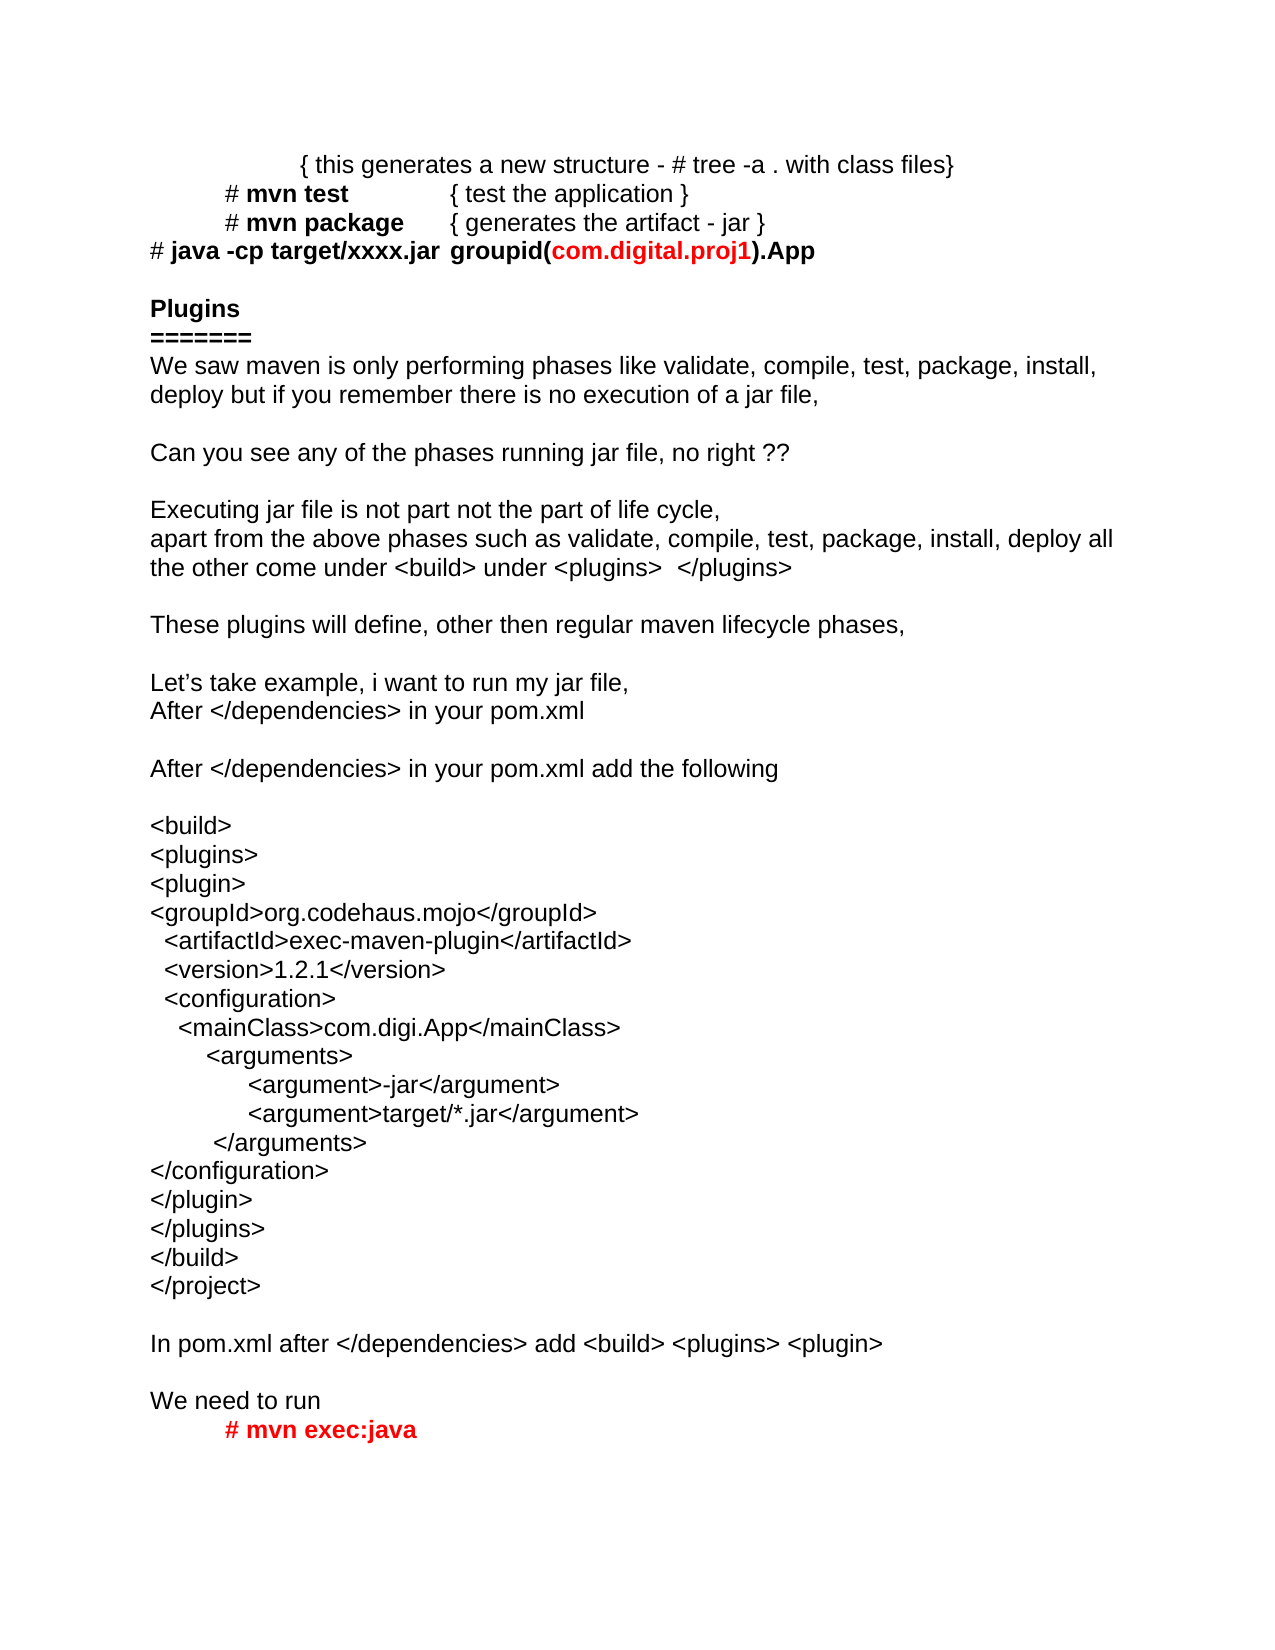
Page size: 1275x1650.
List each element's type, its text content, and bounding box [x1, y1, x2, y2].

text We saw maven is only performing phases like validate, compile, test, package, install, deploy but if you remember there is no execution of a jar file, [150, 351, 1125, 409]
text </plugins> [150, 1214, 1125, 1242]
text Plugins [150, 294, 1125, 322]
text ======= [150, 322, 1125, 351]
text <version>1.2.1</version> [150, 955, 1125, 984]
text Can you see any of the phases running jar file, no right ?? [150, 437, 1125, 466]
text # mvn exec:java [150, 1415, 1125, 1444]
text <groupId>org.codehaus.mojo</groupId> [150, 897, 1125, 926]
text apart from the above phases such as validate, compile, test, package, install, deploy all the other come under <build> under <plugins> </plugins> [150, 524, 1125, 581]
text # mvn test { test the application } [150, 179, 1125, 207]
text </project> [150, 1271, 1125, 1300]
text After </dependencies> in your pom.xml add the following [150, 754, 1125, 782]
text # java -cp target/xxxx.jar groupid(com.digital.proj1).App [150, 236, 1125, 265]
text </configuration> [150, 1156, 1125, 1185]
text <plugin> [150, 869, 1125, 897]
text { this generates a new structure - # tree -a . with class files} [150, 150, 1125, 179]
text <arguments> [150, 1041, 1125, 1070]
text <argument>-jar</argument> [150, 1070, 1125, 1099]
text Let’s take example, i want to run my jar file, [150, 667, 1125, 696]
text After </dependencies> in your pom.xml [150, 696, 1125, 725]
text </arguments> [150, 1127, 1125, 1156]
text </plugin> [150, 1185, 1125, 1214]
text <plugins> [150, 840, 1125, 869]
text <mainClass>com.digi.App</mainClass> [150, 1012, 1125, 1041]
text <argument>target/*.jar</argument> [150, 1099, 1125, 1127]
text <artifactId>exec-maven-plugin</artifactId> [150, 926, 1125, 955]
text </build> [150, 1242, 1125, 1271]
text These plugins will define, other then regular maven lifecycle phases, [150, 610, 1125, 639]
text We need to run [150, 1386, 1125, 1415]
text Executing jar file is not part not the part of life cycle, [150, 495, 1125, 524]
text <configuration> [150, 984, 1125, 1012]
text # mvn package { generates the artifact - jar } [150, 207, 1125, 236]
text <build> [150, 811, 1125, 840]
text In pom.xml after </dependencies> add <build> <plugins> <plugin> [150, 1329, 1125, 1357]
